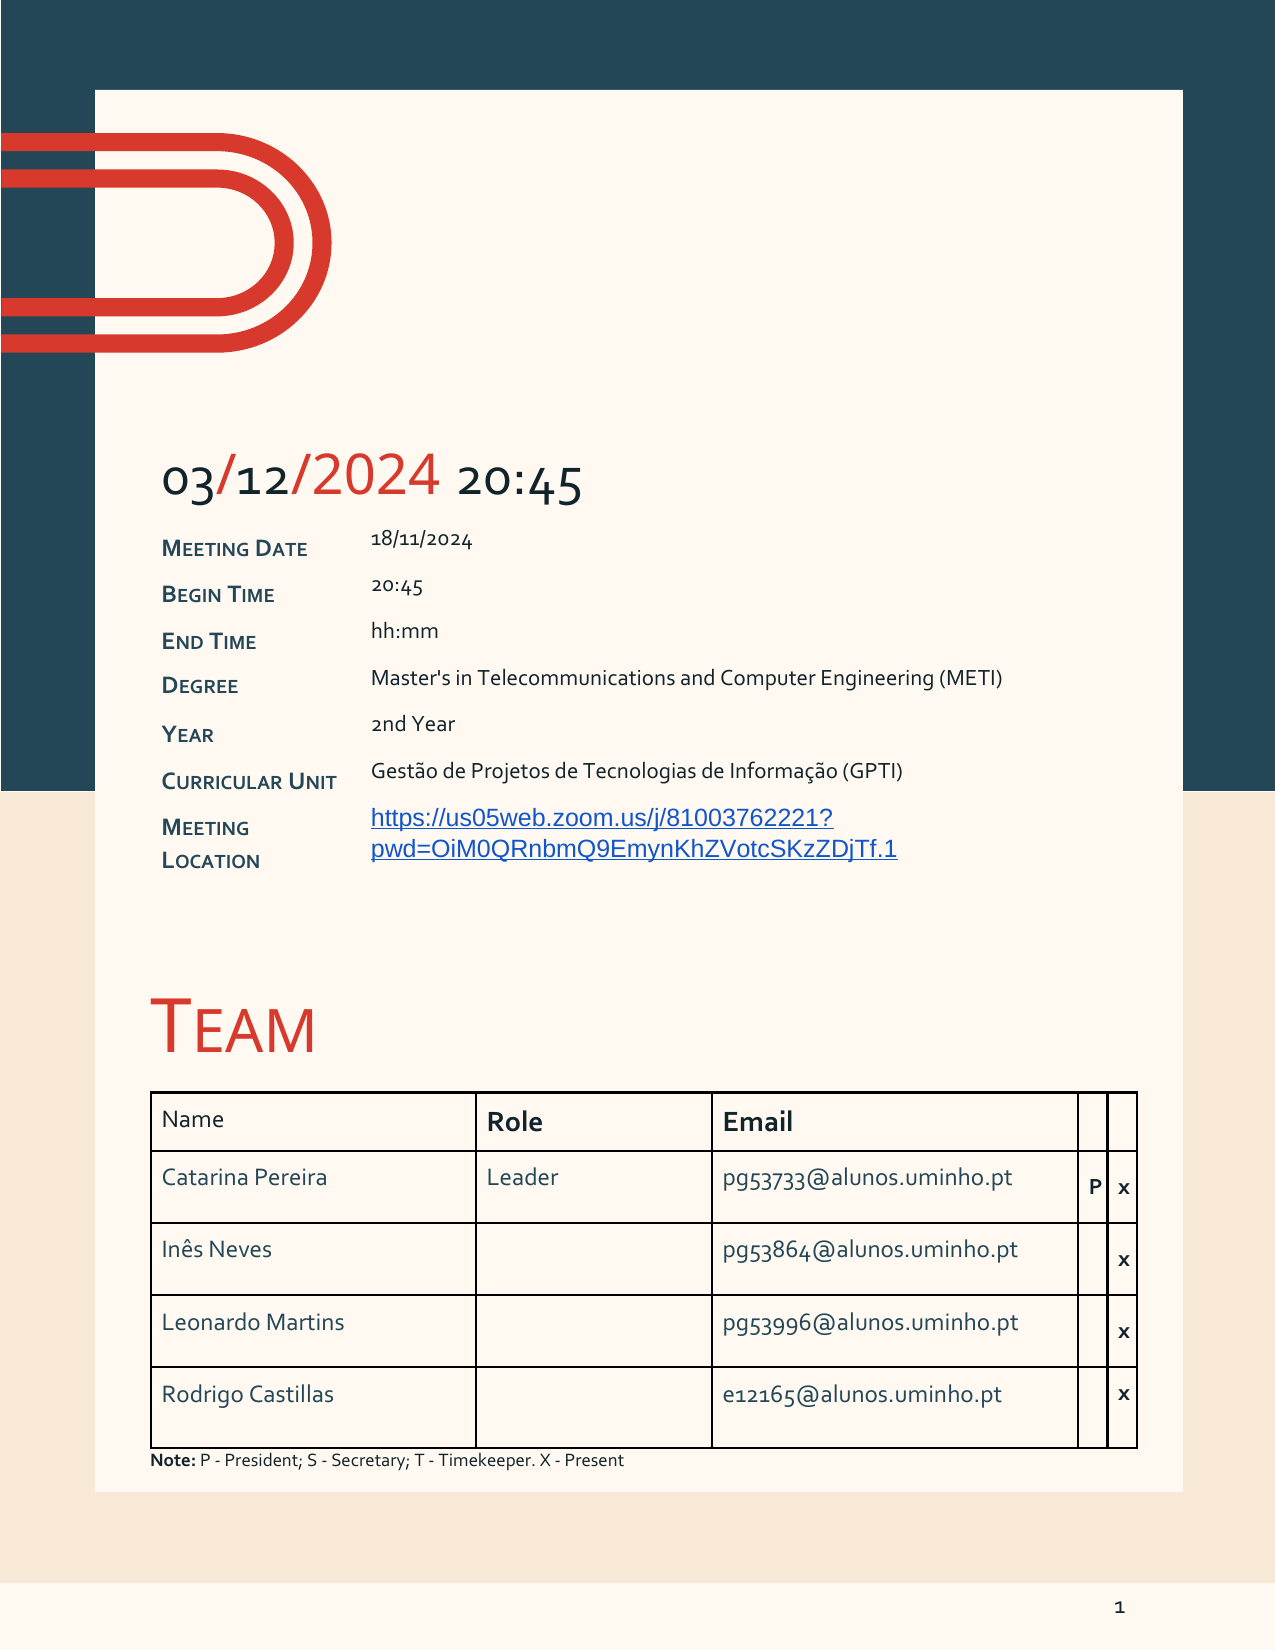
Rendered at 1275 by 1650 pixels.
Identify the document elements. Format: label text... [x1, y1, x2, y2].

table_cell Degree [150, 663, 359, 710]
table_cell 18/11/2024 [359, 523, 1125, 570]
table_cell hh:mm [359, 616, 1125, 663]
table_cell 20:45 [359, 570, 1125, 616]
table_cell 2nd Year [359, 710, 1125, 756]
text Note: P - President; S - Secretary; T - Timekeeper. X - Present [150, 1449, 1125, 1471]
table_cell End Time [150, 616, 359, 663]
table_header 03/12/2024 20:45 [150, 435, 1125, 523]
table_cell Meeting Date [150, 523, 359, 570]
table_cell Curricular Unit [150, 756, 359, 803]
text Team [150, 973, 1125, 1075]
table_cell Begin Time [150, 570, 359, 616]
table_cell Year [150, 710, 359, 756]
table_cell https://us05web.zoom.us/j/81003762221?pwd=OiM0QRnbmQ9EmynKhZVotcSKzZDjTf.1 [359, 803, 1125, 882]
table_cell Gestão de Projetos de Tecnologias de Informação (GPTI) [359, 756, 1125, 803]
table_cell Master's in Telecommunications and Computer Engineering (METI) [359, 663, 1125, 710]
table_cell Meeting Location [150, 803, 359, 882]
